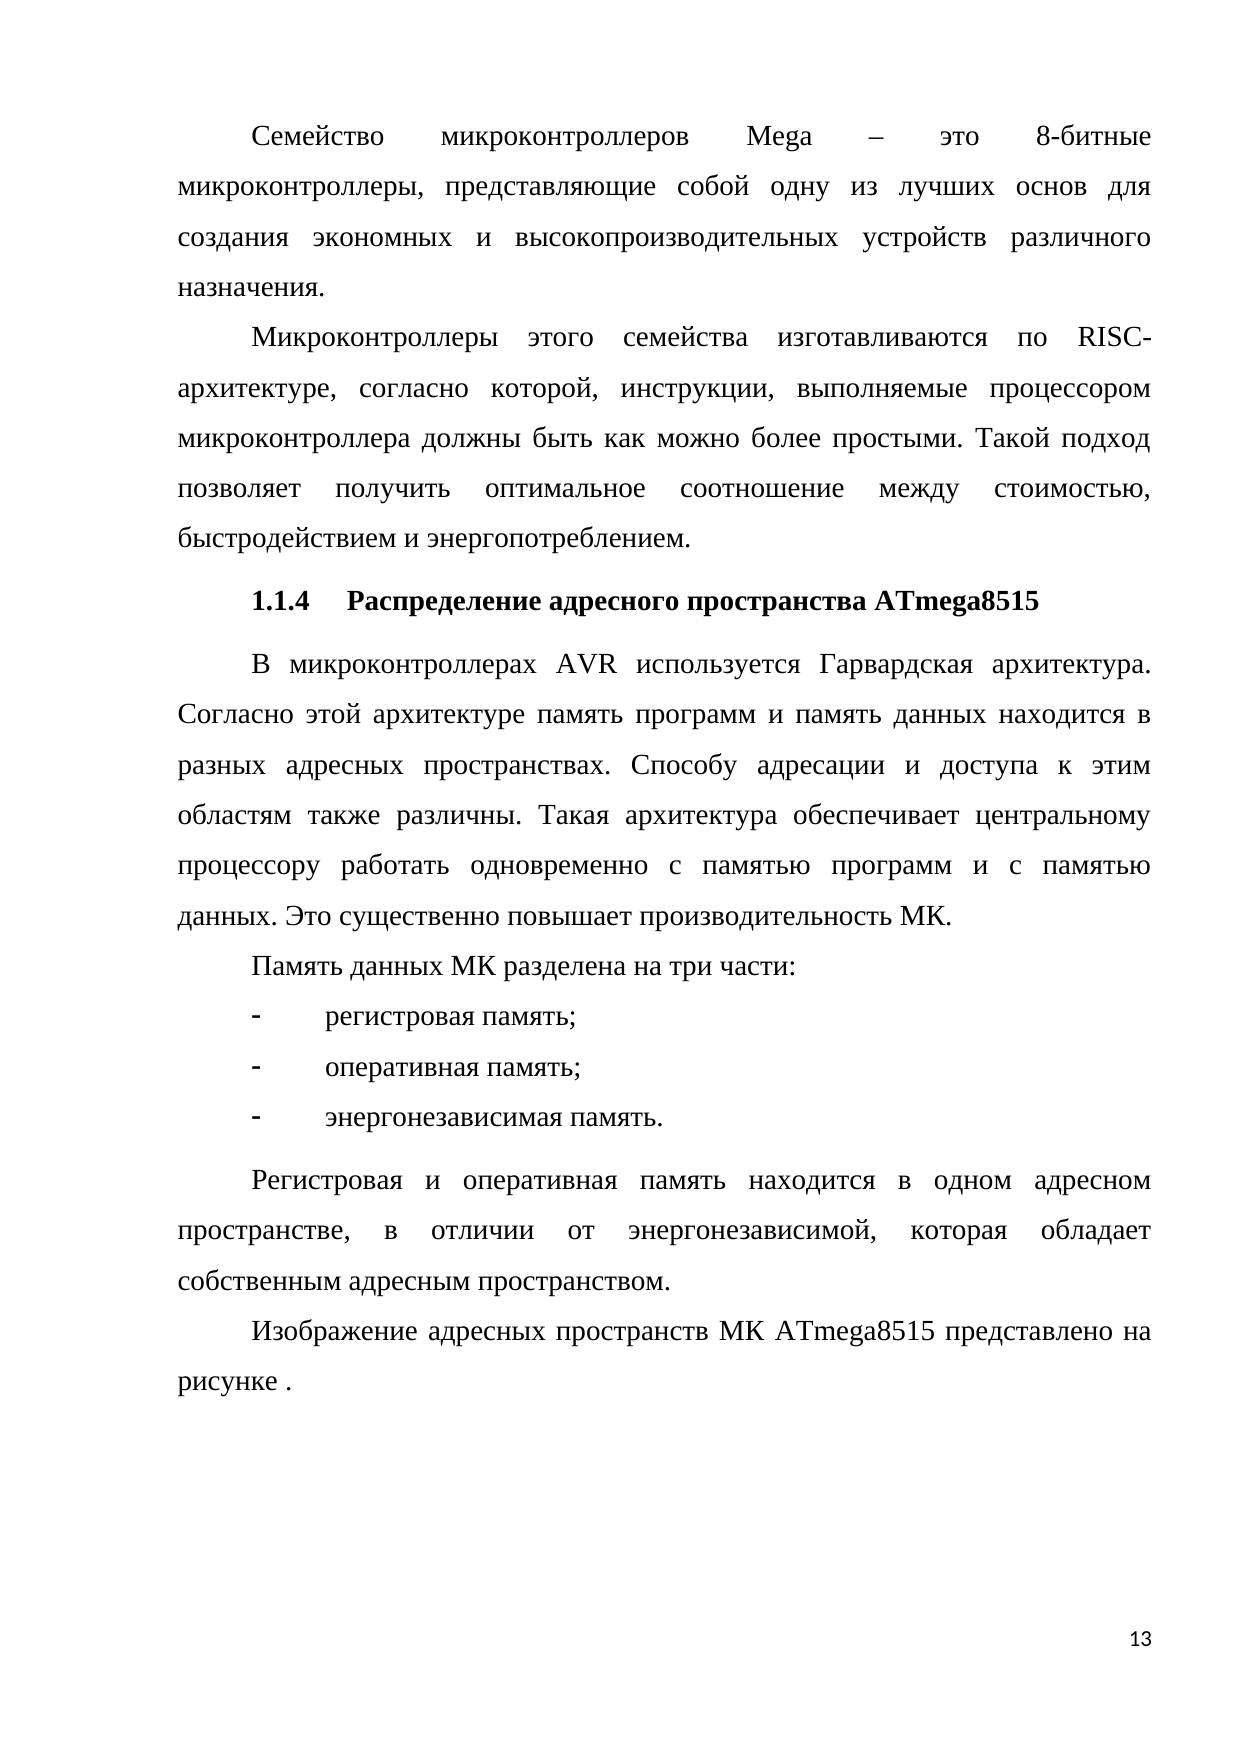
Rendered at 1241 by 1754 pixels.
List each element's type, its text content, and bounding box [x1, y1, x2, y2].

text Регистровая и оперативная память находится в одном адресном пространстве, в отличии от энергонезависимой, которая обладает собственным адресным пространством. [177, 1162, 1152, 1296]
text оперативная память; [177, 1049, 1152, 1082]
text В микроконтроллерах AVR используется Гарвардская архитектура. Согласно этой архитектуре память программ и память данных находится в разных адресных пространствах. Способу адресации и доступа к этим областям также различны. Такая архитектура обеспечивает центральному процессору работать одновременно с памятью программ и с памятью данных. Это существенно повышает производительность МК. [177, 646, 1152, 931]
text Семейство микроконтроллеров Mega – это 8-битные микроконтроллеры, представляющие собой одну из лучших основ для создания экономных и высокопроизводительных устройств различного назначения. [177, 118, 1152, 303]
text Микроконтроллеры этого семейства изготавливаются по RISC-архитектуре, согласно которой, инструкции, выполняемые процессором микроконтроллера должны быть как можно более простыми. Такой подход позволяет получить оптимальное соотношение между стоимостью, быстродействием и энергопотреблением. [177, 319, 1152, 554]
text регистровая память; [177, 998, 1152, 1032]
text Изображение адресных пространств МК ATmega8515 представлено на рисунке . [177, 1313, 1152, 1397]
text энергонезависимая память. [177, 1099, 1152, 1133]
text Память данных МК разделена на три части: [177, 948, 1152, 982]
subtitle Распределение адресного пространства ATmega8515 [177, 583, 1152, 617]
